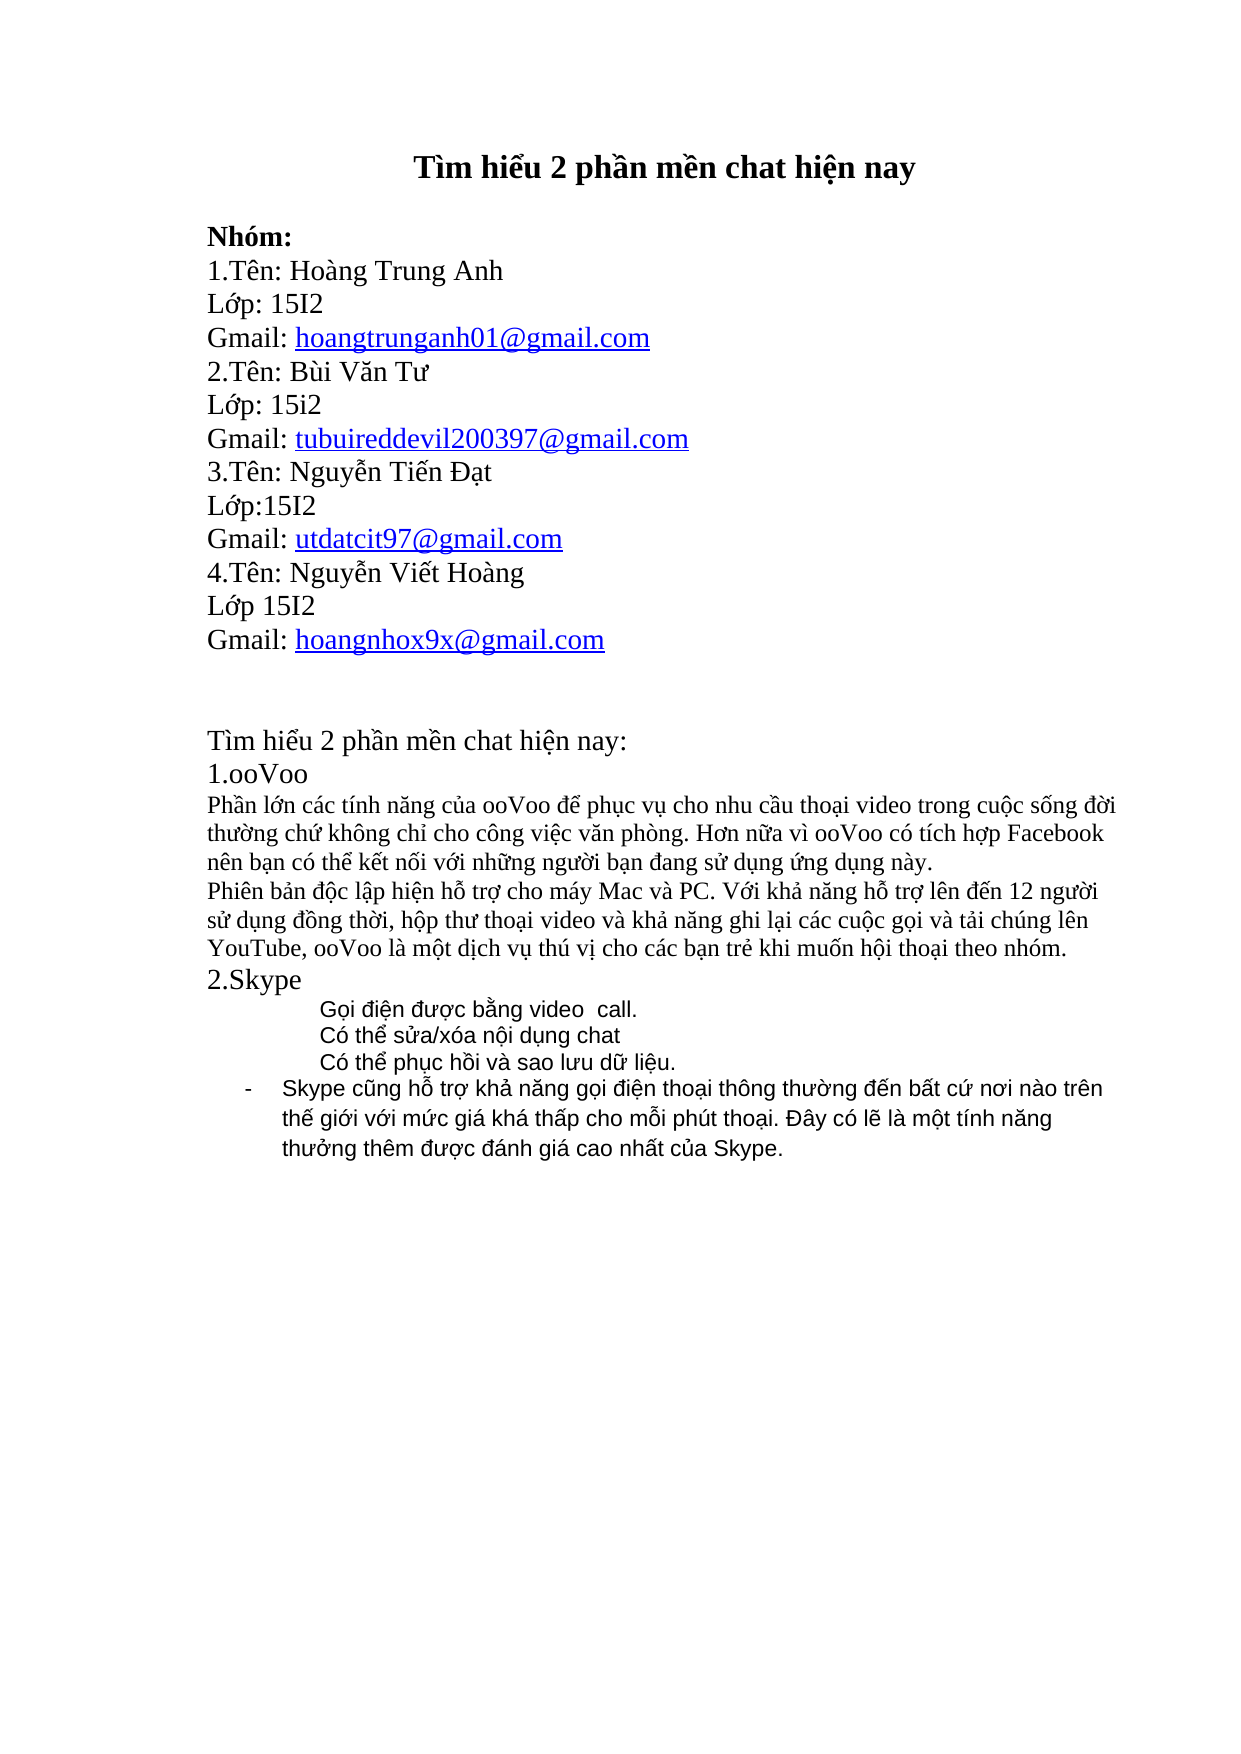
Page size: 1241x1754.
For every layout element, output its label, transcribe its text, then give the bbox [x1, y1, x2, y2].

text Lớp:15I2 [207, 488, 1122, 521]
text Lớp: 15i2 [207, 387, 1122, 421]
text Nhóm: [207, 219, 1122, 253]
text 1.Tên: Hoàng Trung Anh [207, 253, 1122, 287]
text 2.Skype [207, 962, 1122, 996]
text Gmail: tubuireddevil200397@gmail.com [207, 421, 1122, 454]
text Gmail: utdatcit97@gmail.com [207, 521, 1122, 555]
text Tìm hiểu 2 phần mền chat hiện nay [207, 148, 1122, 186]
text 2.Tên: Bùi Văn Tư [207, 354, 1122, 387]
text 3.Tên: Nguyễn Tiến Đạt [207, 454, 1122, 488]
text Gọi điện được bằng video call. [319, 996, 1122, 1022]
list Skype cũng hỗ trợ khả năng gọi điện thoại thông thường đến bất cứ nơi nào trên thế giới với mức giá khá thấp cho mỗi phút thoại. Đây có lẽ là một tính năng thưởng thêm được đánh giá cao nhất của Skype. [244, 1075, 1122, 1162]
text Phiên bản độc lập hiện hỗ trợ cho máy Mac và PC. Với khả năng hỗ trợ lên đến 12 người sử dụng đồng thời, hộp thư thoại video và khả năng ghi lại các cuộc gọi và tải chúng lên YouTube, ooVoo là một dịch vụ thú vị cho các bạn trẻ khi muốn hội thoại theo nhóm. [207, 876, 1122, 962]
text Phần lớn các tính năng của ooVoo để phục vụ cho nhu cầu thoại video trong cuộc sống đời thường chứ không chỉ cho công việc văn phòng. Hơn nữa vì ooVoo có tích hợp Facebook nên bạn có thể kết nối với những người bạn đang sử dụng ứng dụng này. [207, 790, 1122, 876]
text Tìm hiểu 2 phần mền chat hiện nay: [207, 723, 1122, 756]
text Lớp: 15I2 [207, 287, 1122, 320]
text Gmail: hoangnhox9x@gmail.com [207, 622, 1122, 656]
text Gmail: hoangtrunganh01@gmail.com [207, 320, 1122, 354]
text 1.ooVoo [207, 756, 1122, 790]
text Lớp 15I2 [207, 588, 1122, 622]
text Có thể sửa/xóa nội dụng chat [319, 1022, 1122, 1048]
text Có thể phục hồi và sao lưu dữ liệu. [319, 1048, 1122, 1075]
text 4.Tên: Nguyễn Viết Hoàng [207, 555, 1122, 588]
